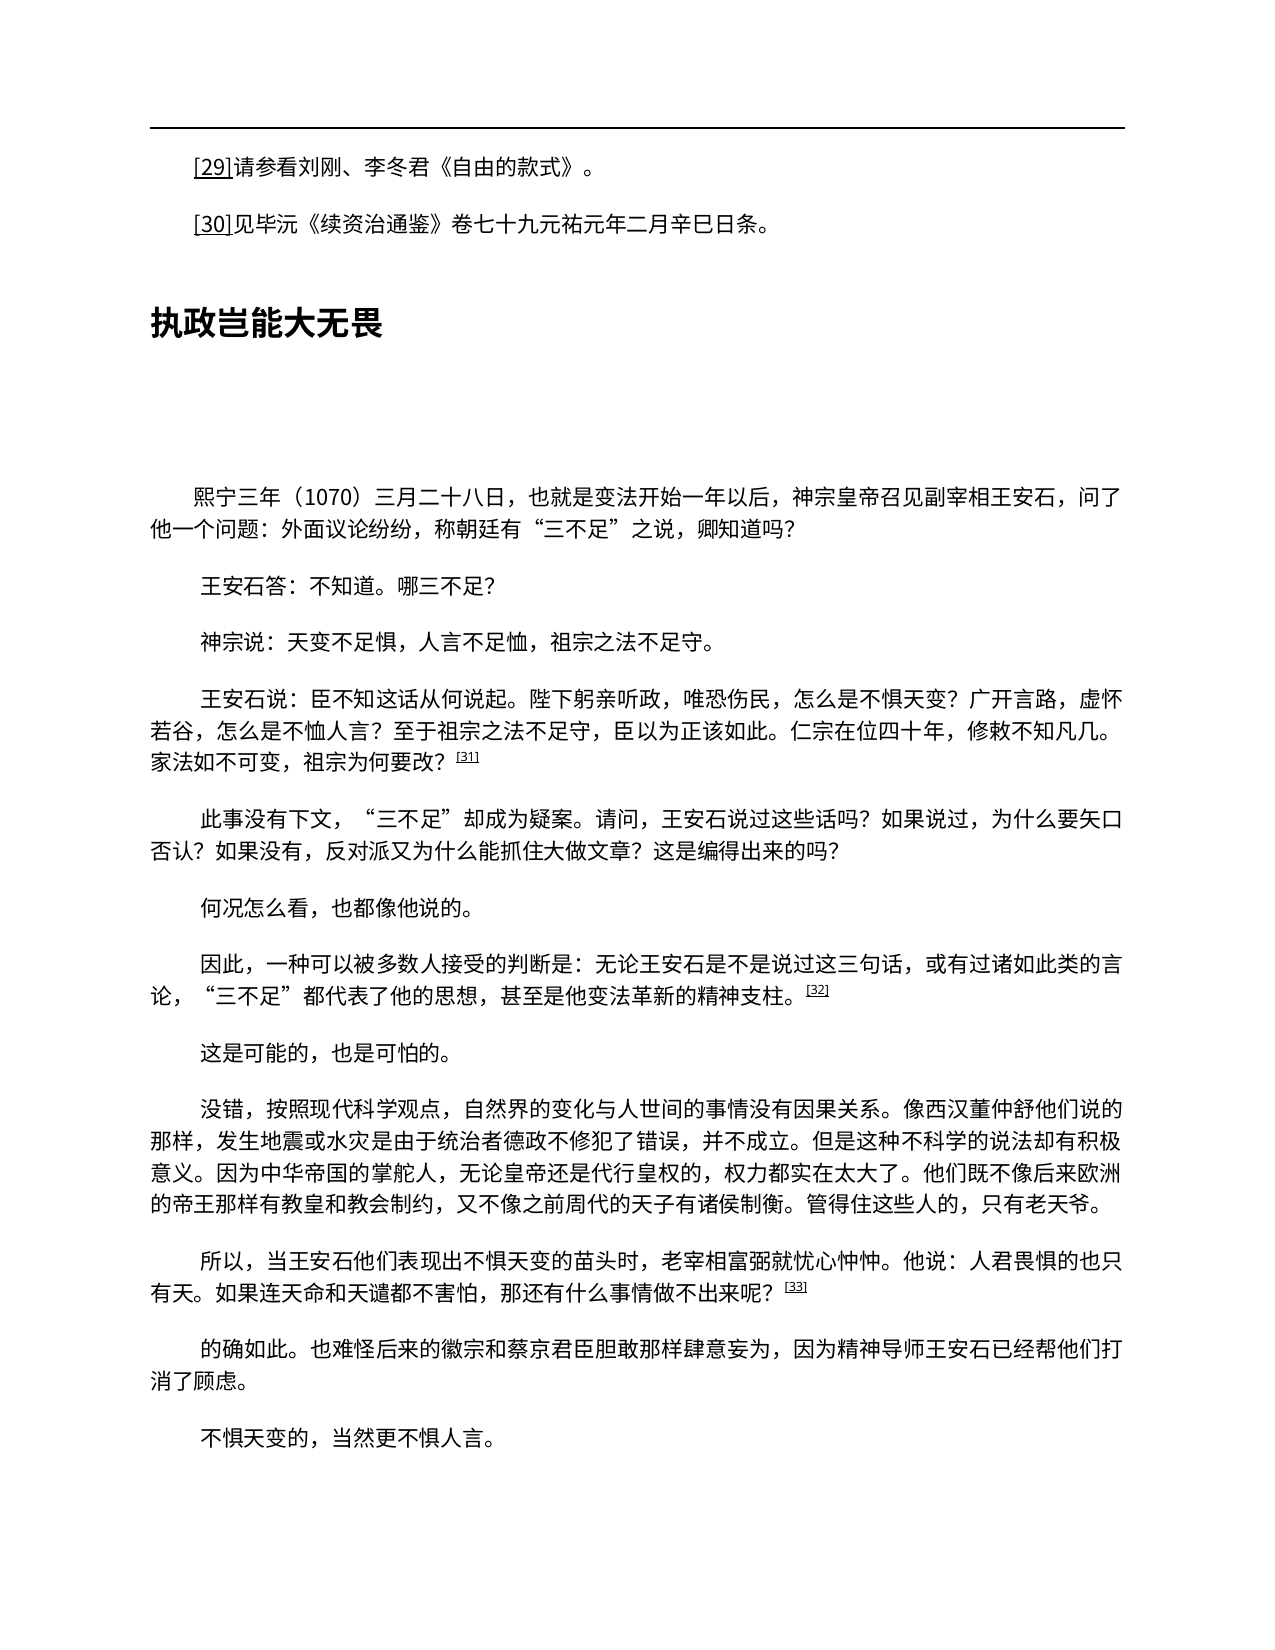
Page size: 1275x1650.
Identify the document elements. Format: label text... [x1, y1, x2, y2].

text 因此，一种可以被多数人接受的判断是：无论王安石是不是说过这三句话，或有过诸如此类的言论，“三不足”都代表了他的思想，甚至是他变法革新的精神支柱。[32] [150, 947, 1125, 1011]
text 何况怎么看，也都像他说的。 [150, 891, 1125, 922]
text 王安石说：臣不知这话从何说起。陛下躬亲听政，唯恐伤民，怎么是不惧天变？广开言路，虚怀若谷，怎么是不恤人言？至于祖宗之法不足守，臣以为正该如此。仁宗在位四十年，修敕不知凡几。家法如不可变，祖宗为何要改？[31] [150, 682, 1125, 777]
subtitle 执政岂能大无畏 [150, 297, 1125, 345]
text 王安石答：不知道。哪三不足？ [150, 569, 1125, 600]
text 的确如此。也难怪后来的徽宗和蔡京君臣胆敢那样肆意妄为，因为精神导师王安石已经帮他们打消了顾虑。 [150, 1332, 1125, 1396]
text 这是可能的，也是可怕的。 [150, 1036, 1125, 1067]
text 所以，当王安石他们表现出不惧天变的苗头时，老宰相富弼就忧心忡忡。他说：人君畏惧的也只有天。如果连天命和天谴都不害怕，那还有什么事情做不出来呢？[33] [150, 1244, 1125, 1307]
text 不惧天变的，当然更不惧人言。 [150, 1421, 1125, 1452]
text [29]请参看刘刚、李冬君《自由的款式》。 [150, 150, 1125, 182]
text 没错，按照现代科学观点，自然界的变化与人世间的事情没有因果关系。像西汉董仲舒他们说的那样，发生地震或水灾是由于统治者德政不修犯了错误，并不成立。但是这种不科学的说法却有积极意义。因为中华帝国的掌舵人，无论皇帝还是代行皇权的，权力都实在太大了。他们既不像后来欧洲的帝王那样有教皇和教会制约，又不像之前周代的天子有诸侯制衡。管得住这些人的，只有老天爷。 [150, 1092, 1125, 1219]
text 熙宁三年（1070）三月二十八日，也就是变法开始一年以后，神宗皇帝召见副宰相王安石，问了他一个问题：外面议论纷纷，称朝廷有“三不足”之说，卿知道吗？ [150, 480, 1125, 544]
text 此事没有下文，“三不足”却成为疑案。请问，王安石说过这些话吗？如果说过，为什么要矢口否认？如果没有，反对派又为什么能抓住大做文章？这是编得出来的吗？ [150, 802, 1125, 866]
text [30]见毕沅《续资治通鉴》卷七十九元祐元年二月辛巳日条。 [150, 207, 1125, 238]
text 神宗说：天变不足惧，人言不足恤，祖宗之法不足守。 [150, 625, 1125, 657]
